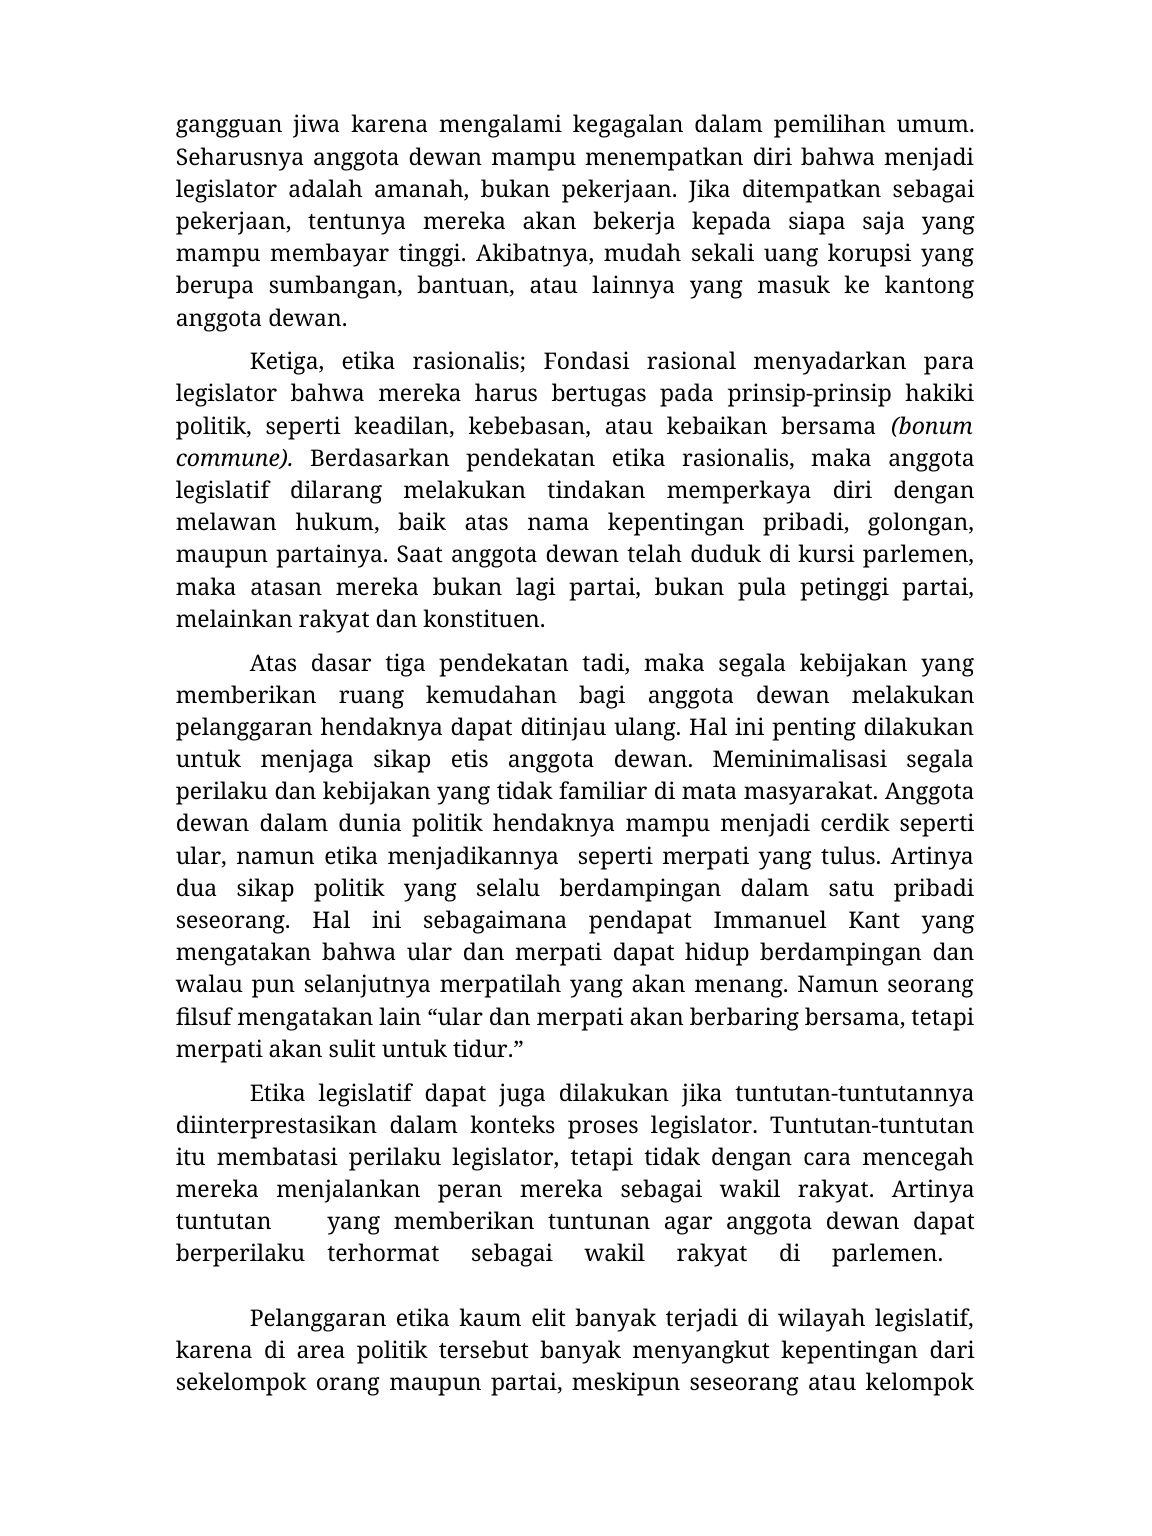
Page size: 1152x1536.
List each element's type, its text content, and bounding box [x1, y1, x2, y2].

text Ketiga, etika rasionalis; Fondasi rasional menyadarkan para legislator bahwa mereka harus bertugas pada prinsip-prinsip hakiki politik, seperti keadilan, kebebasan, atau kebaikan bersama (bonum commune). Berdasarkan pendekatan etika rasionalis, maka anggota legislatif dilarang melakukan tindakan memperkaya diri dengan melawan hukum, baik atas nama kepentingan pribadi, golongan, maupun partainya. Saat anggota dewan telah duduk di kursi parlemen, maka atasan mereka bukan lagi partai, bukan pula petinggi partai, melainkan rakyat dan konstituen. [176, 345, 975, 634]
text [176, 1302, 975, 1397]
text Atas dasar tiga pendekatan tadi, maka segala kebijakan yang memberikan ruang kemudahan bagi anggota dewan melakukan pelanggaran hendaknya dapat ditinjau ulang. Hal ini penting dilakukan untuk menjaga sikap etis anggota dewan. Meminimalisasi segala perilaku dan kebijakan yang tidak familiar di mata masyarakat. Anggota dewan dalam dunia politik hendaknya mampu menjadi cerdik seperti ular, namun etika menjadikannya seperti merpati yang tulus. Artinya dua sikap politik yang selalu berdampingan dalam satu pribadi seseorang. Hal ini sebagaimana pendapat Immanuel Kant yang mengatakan bahwa ular dan merpati dapat hidup berdampingan dan walau pun selanjutnya merpatilah yang akan menang. Namun seorang filsuf mengatakan lain “ular dan merpati akan berbaring bersama, tetapi merpati akan sulit untuk tidur.” [176, 646, 975, 1064]
text Etika legislatif dapat juga dilakukan jika tuntutan-tuntutannya diinterprestasikan dalam konteks proses legislator. Tuntutan-tuntutan itu membatasi perilaku legislator, tetapi tidak dengan cara mencegah mereka menjalankan peran mereka sebagai wakil rakyat. Artinya tuntutan yang memberikan tuntunan agar anggota dewan dapat berperilaku terhormat sebagai wakil rakyat di parlemen. [176, 1076, 975, 1301]
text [176, 108, 975, 333]
